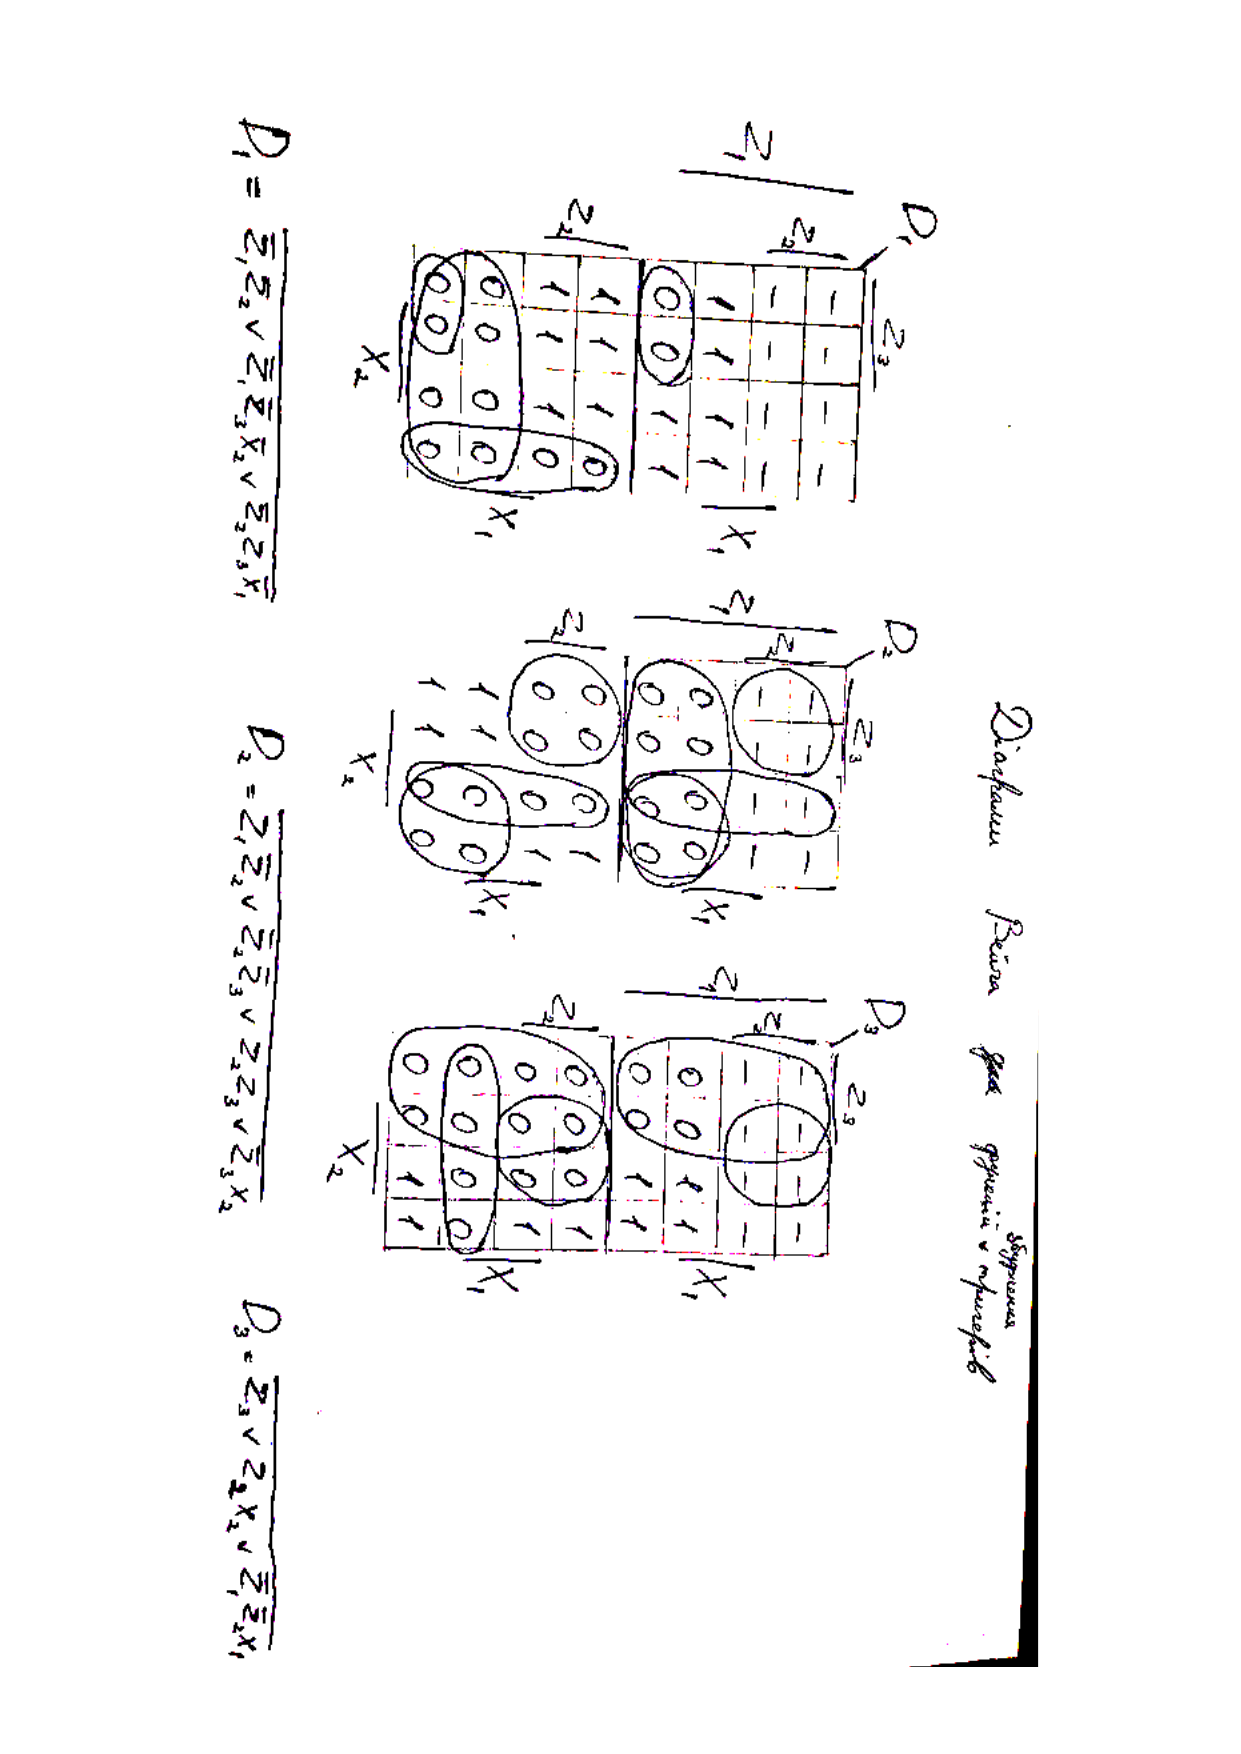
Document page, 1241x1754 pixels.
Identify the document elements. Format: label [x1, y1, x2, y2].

picture [147, 88, 1039, 1667]
